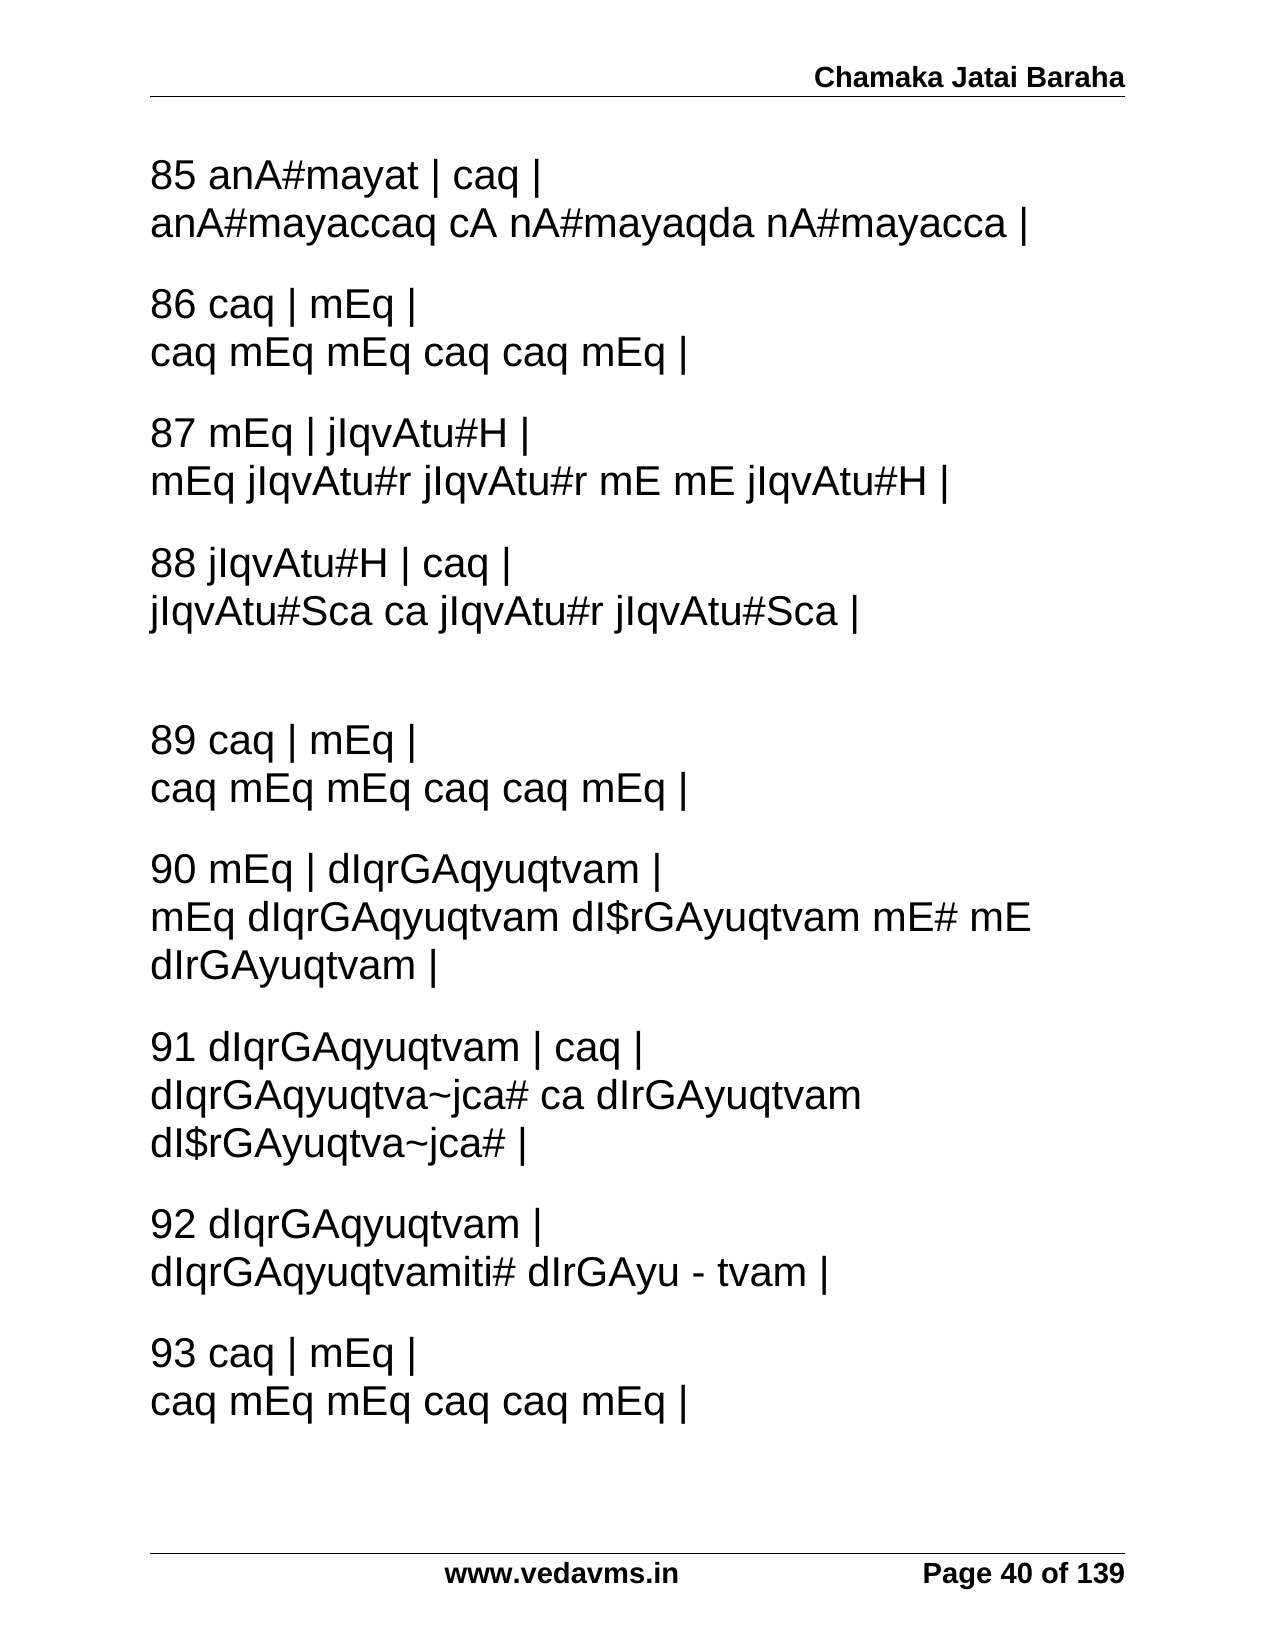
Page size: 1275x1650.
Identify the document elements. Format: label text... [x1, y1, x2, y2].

text 86 caq | mEq | [150, 279, 1125, 327]
text 92 dIqrGAqyuqtvam | [150, 1199, 1125, 1247]
text anA#mayaccaq cA nA#mayaqda nA#mayacca | [150, 198, 1125, 246]
text 89 caq | mEq | [150, 715, 1125, 763]
text 91 dIqrGAqyuqtvam | caq | [150, 1022, 1125, 1070]
text dIqrGAqyuqtvamiti# dIrGAyu - tvam | [150, 1247, 1125, 1295]
text dIqrGAqyuqtva~jca# ca dIrGAyuqtvam dI$rGAyuqtva~jca# | [150, 1070, 1125, 1166]
text mEq jIqvAtu#r jIqvAtu#r mE mE jIqvAtu#H | [150, 457, 1125, 504]
text jIqvAtu#Sca ca jIqvAtu#r jIqvAtu#Sca | [150, 586, 1125, 634]
text 93 caq | mEq | [150, 1329, 1125, 1377]
text caq mEq mEq caq caq mEq | [150, 327, 1125, 375]
text caq mEq mEq caq caq mEq | [150, 1377, 1125, 1424]
text 88 jIqvAtu#H | caq | [150, 538, 1125, 586]
text caq mEq mEq caq caq mEq | [150, 763, 1125, 811]
text 85 anA#mayat | caq | [150, 150, 1125, 198]
text mEq dIqrGAqyuqtvam dI$rGAyuqtvam mE# mE dIrGAyuqtvam | [150, 893, 1125, 988]
text 87 mEq | jIqvAtu#H | [150, 409, 1125, 457]
text 90 mEq | dIqrGAqyuqtvam | [150, 845, 1125, 893]
